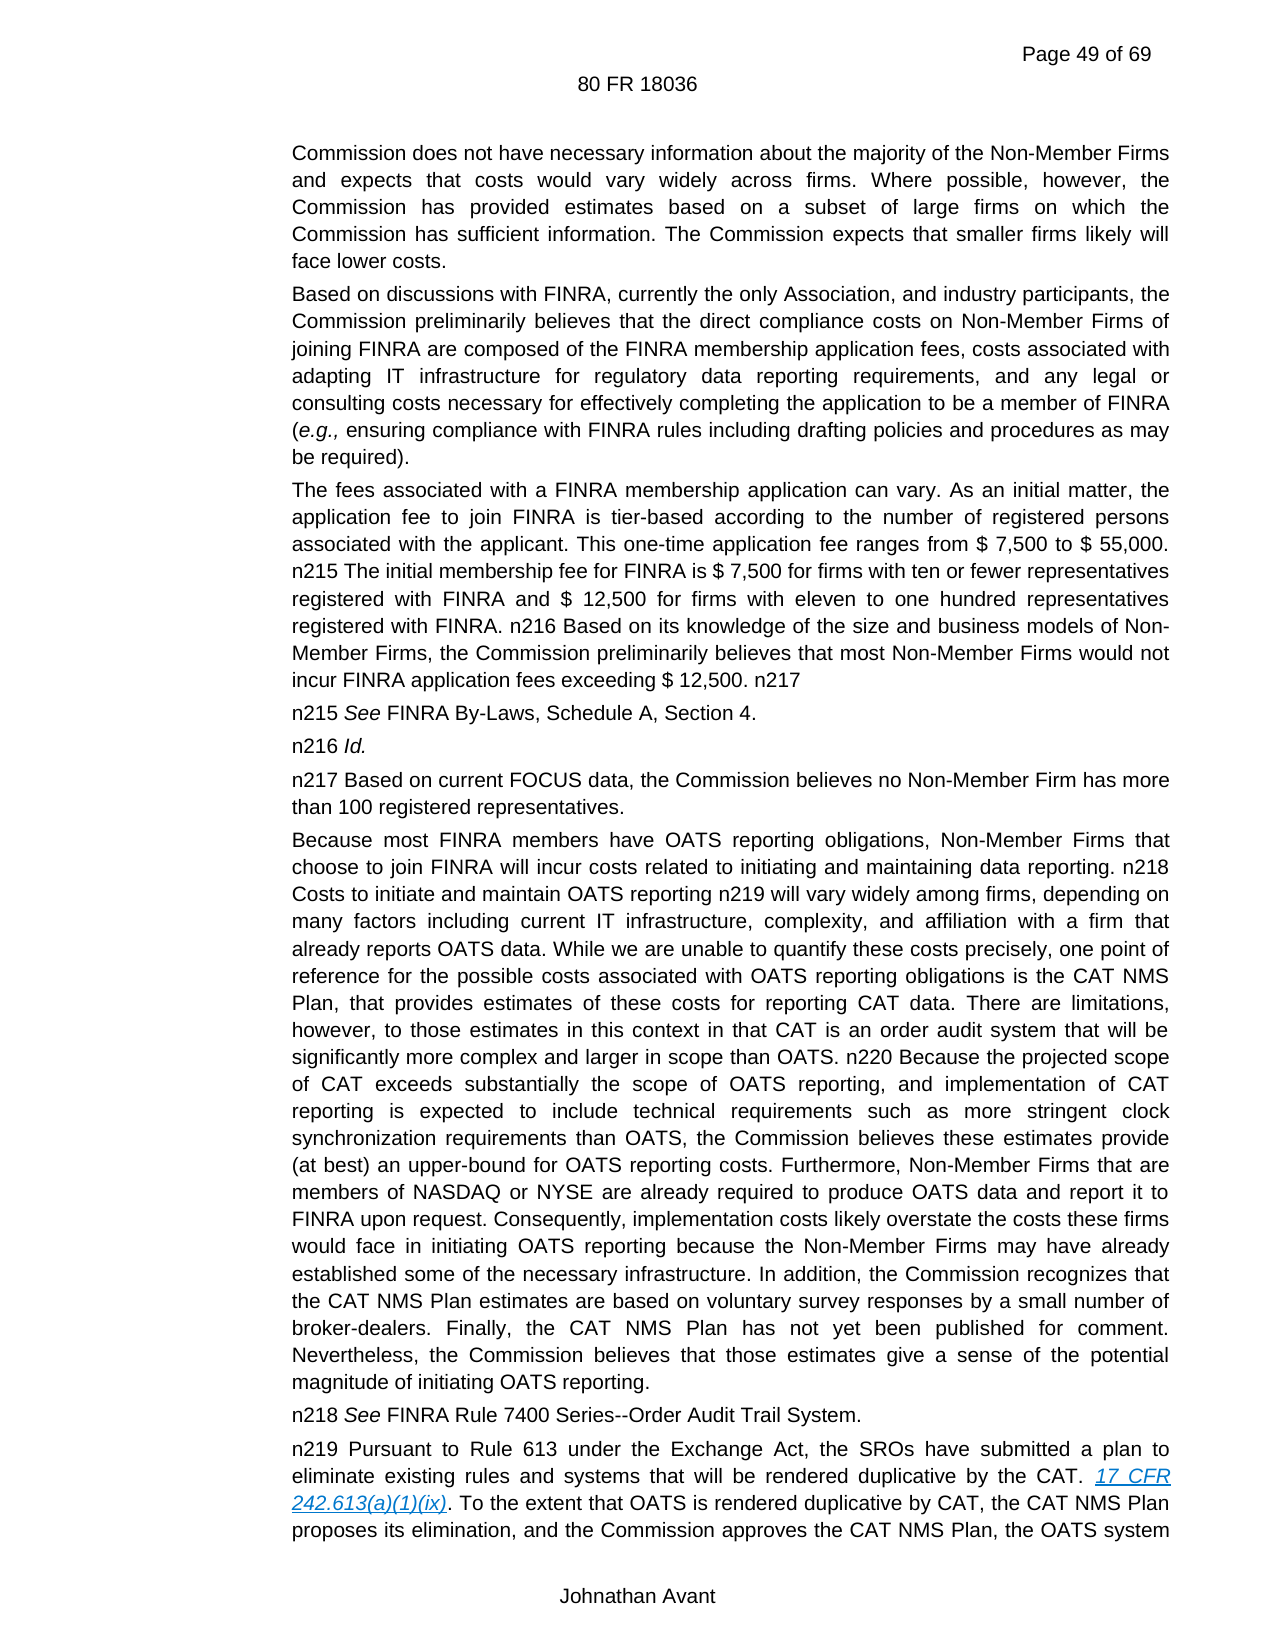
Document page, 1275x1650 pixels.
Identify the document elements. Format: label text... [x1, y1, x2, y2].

text n218 See FINRA Rule 7400 Series--Order Audit Trail System. [292, 1400, 1171, 1427]
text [292, 1433, 1171, 1542]
text n217 Based on current FOCUS data, the Commission believes no Non-Member Firm has more than 100 registered representatives. [292, 764, 1171, 819]
text Based on discussions with FINRA, currently the only Association, and industry participants, the Commission preliminarily believes that the direct compliance costs on Non-Member Firms of joining FINRA are composed of the FINRA membership application fees, costs associated with adapting IT infrastructure for regulatory data reporting requirements, and any legal or consulting costs necessary for effectively completing the application to be a member of FINRA (e.g., ensuring compliance with FINRA rules including drafting policies and procedures as may be required). [292, 279, 1171, 469]
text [292, 137, 1171, 273]
text The fees associated with a FINRA membership application can vary. As an initial matter, the application fee to join FINRA is tier-based according to the number of registered persons associated with the applicant. This one-time application fee ranges from $ 7,500 to $ 55,000. n215 The initial membership fee for FINRA is $ 7,500 for firms with ten or fewer representatives registered with FINRA and $ 12,500 for firms with eleven to one hundred representatives registered with FINRA. n216 Based on its knowledge of the size and business models of Non-Member Firms, the Commission preliminarily believes that most Non-Member Firms would not incur FINRA application fees exceeding $ 12,500. n217 [292, 475, 1171, 692]
text Because most FINRA members have OATS reporting obligations, Non-Member Firms that choose to join FINRA will incur costs related to initiating and maintaining data reporting. n218 Costs to initiate and maintain OATS reporting n219 will vary widely among firms, depending on many factors including current IT infrastructure, complexity, and affiliation with a firm that already reports OATS data. While we are unable to quantify these costs precisely, one point of reference for the possible costs associated with OATS reporting obligations is the CAT NMS Plan, that provides estimates of these costs for reporting CAT data. There are limitations, however, to those estimates in this context in that CAT is an order audit system that will be significantly more complex and larger in scope than OATS. n220 Because the projected scope of CAT exceeds substantially the scope of OATS reporting, and implementation of CAT reporting is expected to include technical requirements such as more stringent clock synchronization requirements than OATS, the Commission believes these estimates provide (at best) an upper-bound for OATS reporting costs. Furthermore, Non-Member Firms that are members of NASDAQ or NYSE are already required to produce OATS data and report it to FINRA upon request. Consequently, implementation costs likely overstate the costs these firms would face in initiating OATS reporting because the Non-Member Firms may have already established some of the necessary infrastructure. In addition, the Commission recognizes that the CAT NMS Plan estimates are based on voluntary survey responses by a small number of broker-dealers. Finally, the CAT NMS Plan has not yet been published for comment. Nevertheless, the Commission believes that those estimates give a sense of the potential magnitude of initiating OATS reporting. [292, 825, 1171, 1394]
text n215 See FINRA By-Laws, Schedule A, Section 4. [292, 698, 1171, 725]
text n216 Id. [292, 731, 1171, 758]
